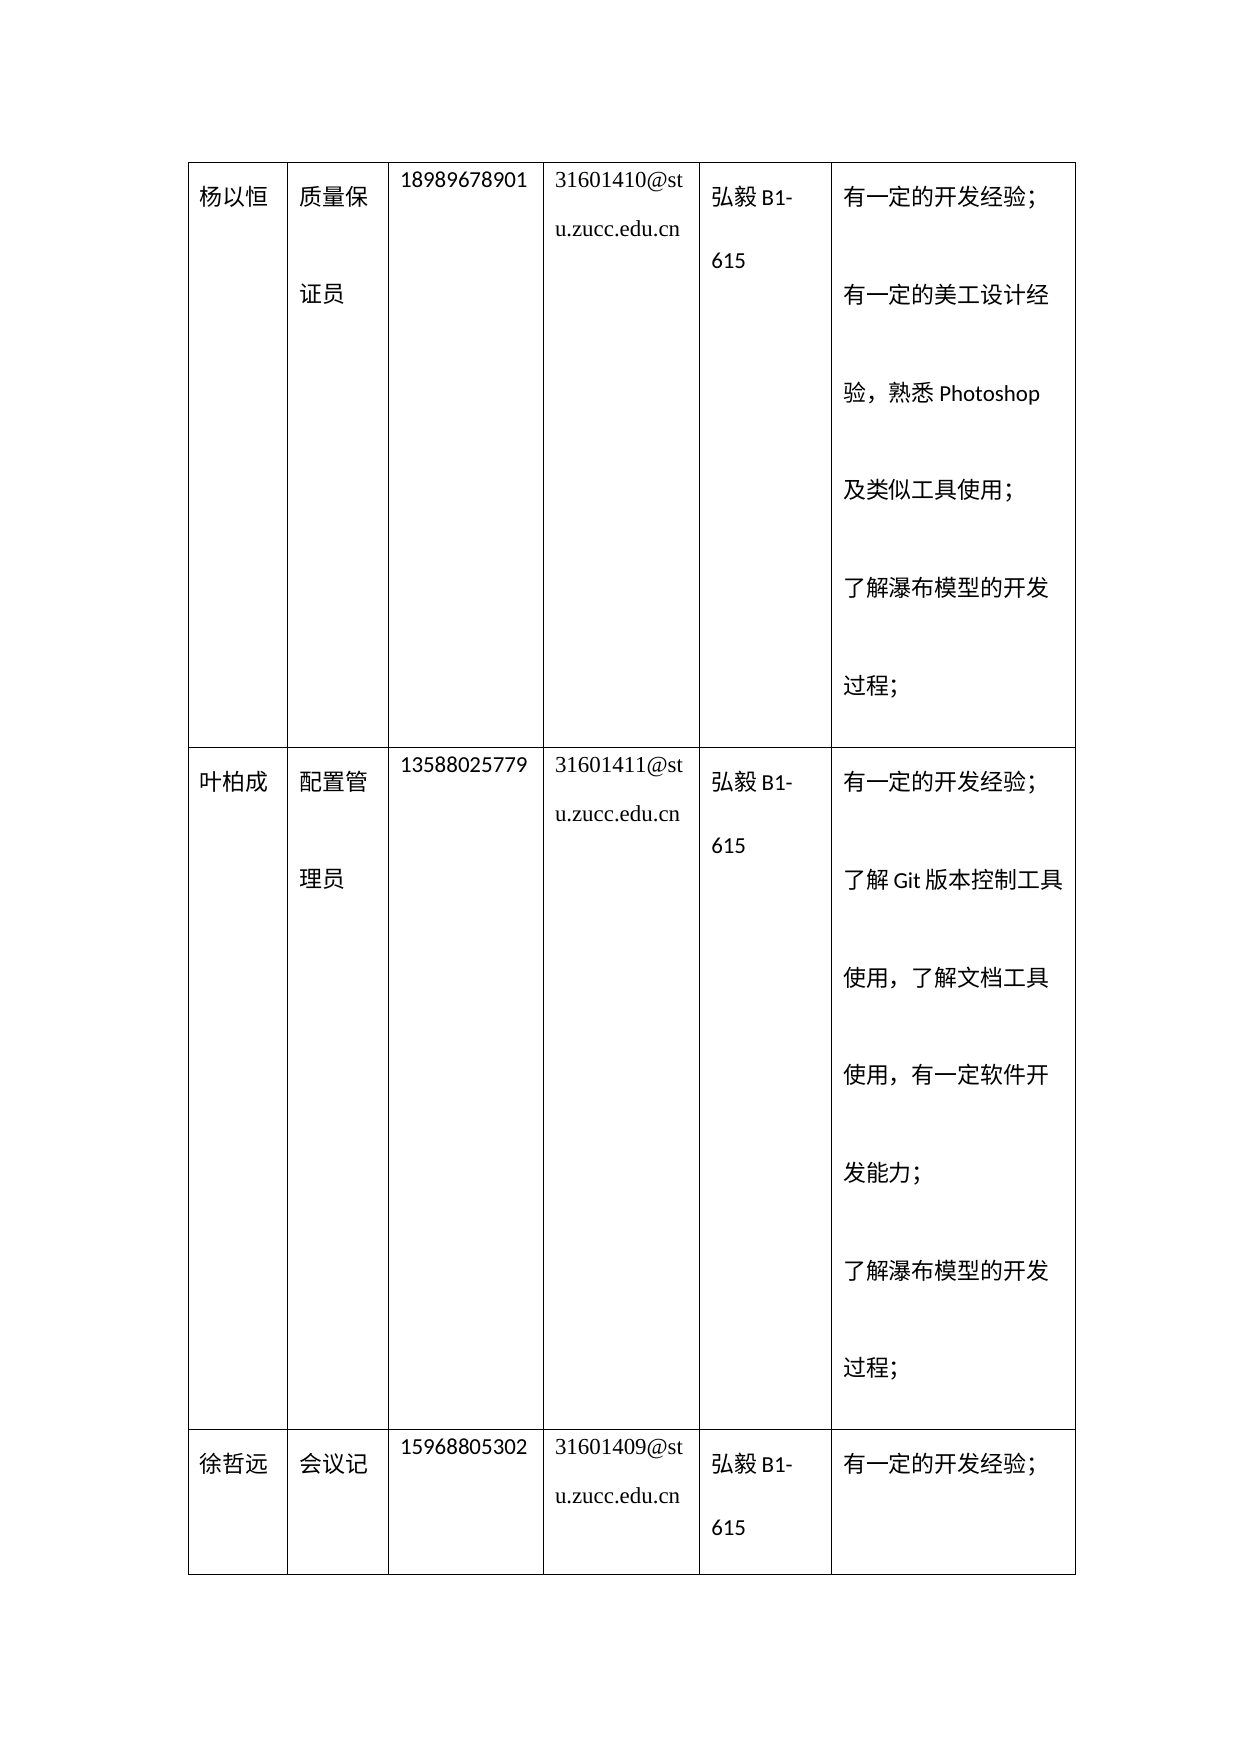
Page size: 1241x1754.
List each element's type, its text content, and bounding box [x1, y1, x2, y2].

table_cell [832, 1430, 1075, 1574]
table_cell 31601411@stu.zucc.edu.cn [544, 748, 699, 1429]
table_cell 15968805302 [389, 1430, 543, 1574]
table_cell 质量保证员 [288, 163, 388, 747]
table_cell 13588025779 [389, 748, 543, 1429]
table_cell 有一定的开发经验； 有一定的美工设计经验，熟悉Photoshop及类似工具使用； 了解瀑布模型的开发过程； [832, 163, 1075, 747]
table_cell 会议记录员 [288, 1430, 388, 1574]
table_cell 有一定的开发经验； 了解Git版本控制工具使用，了解文档工具使用，有一定软件开发能力； 了解瀑布模型的开发过程； [832, 748, 1075, 1429]
table_cell 弘毅B1-615 [700, 1430, 831, 1574]
table_cell 徐哲远 [189, 1430, 287, 1574]
table_cell 叶柏成 [189, 748, 287, 1429]
table_cell 配置管理员 [288, 748, 388, 1429]
table_cell 弘毅B1-615 [700, 748, 831, 1429]
table_cell 31601410@stu.zucc.edu.cn [544, 163, 699, 747]
table_cell 杨以恒 [189, 163, 287, 747]
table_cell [544, 1430, 699, 1574]
table_cell 18989678901 [389, 163, 543, 747]
table_cell 弘毅B1-615 [700, 163, 831, 747]
